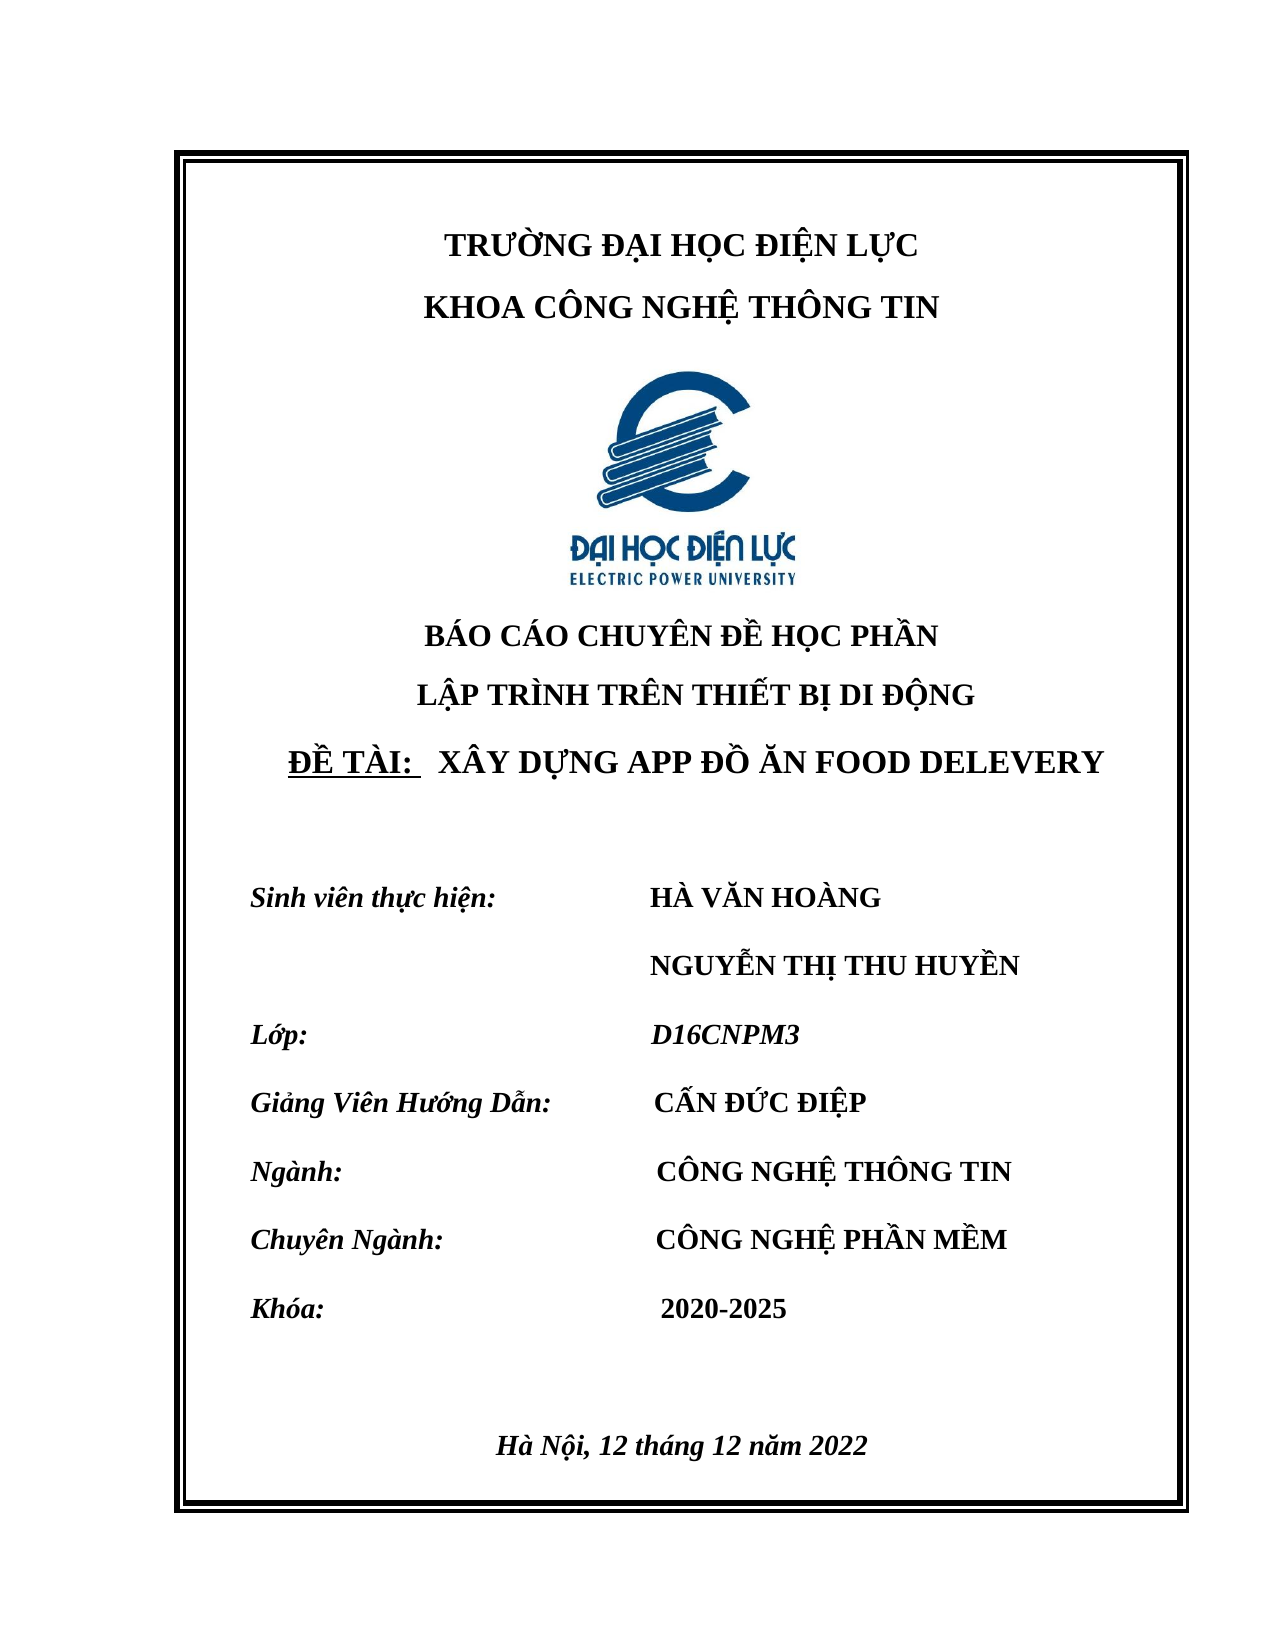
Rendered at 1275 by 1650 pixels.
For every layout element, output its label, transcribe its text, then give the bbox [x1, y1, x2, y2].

picture [557, 349, 807, 597]
table_header TRƯỜNG ĐẠI HỌC ĐIỆN LỰC KHOA CÔNG NGHỆ THÔNG TIN BÁO CÁO CHUYÊN ĐỀ HỌC PHẦN LẬP TRÌNH TRÊN THIẾT BỊ DI ĐỘNG ĐỀ TÀI: XÂY DỰNG APP ĐỒ ĂN FOOD DELEVERY Sinh viên thực hiện: HÀ VĂN HOÀNG NGUYỄN THỊ THU HUYỀN Lớp: D16CNPM3 Giảng Viên Hướng Dẫn: CẤN ĐỨC ĐIỆP Ngành: CÔNG NGHỆ THÔNG TIN Chuyên Ngành: CÔNG NGHỆ PHẦN MỀM Khóa: 2020-2025 Hà Nội, 12 tháng 12 năm 2022 [180, 156, 1183, 1500]
